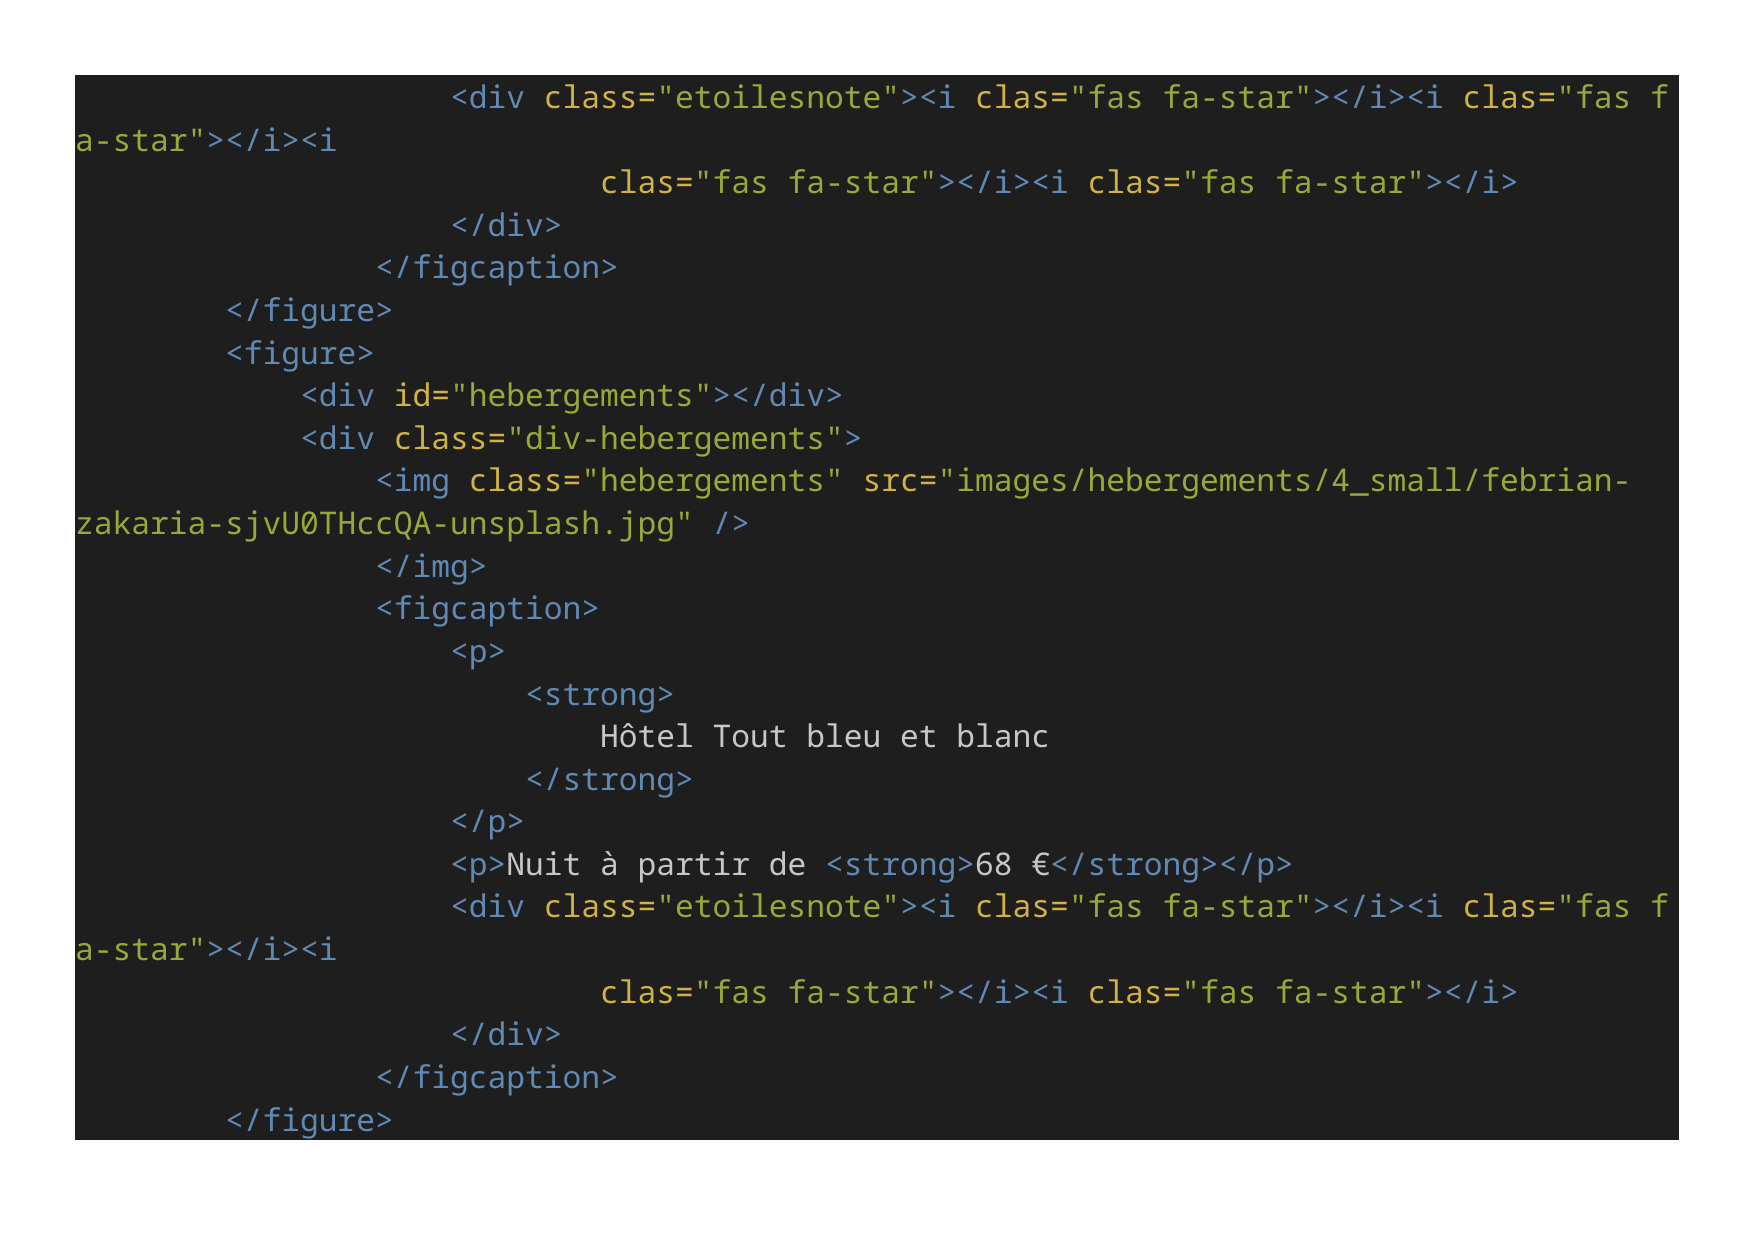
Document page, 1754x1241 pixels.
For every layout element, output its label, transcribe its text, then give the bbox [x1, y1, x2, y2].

text </img> [75, 544, 1679, 586]
text <p> [75, 629, 1679, 671]
text clas="fas fa-star"></i><i clas="fas fa-star"></i> [75, 160, 1679, 203]
text <div class="etoilesnote"><i clas="fas fa-star"></i><i clas="fas fa-star"></i><i [75, 884, 1679, 970]
text <figcaption> [75, 586, 1679, 629]
text clas="fas fa-star"></i><i clas="fas fa-star"></i> [75, 970, 1679, 1012]
text <figure> [75, 331, 1679, 373]
text <strong> [75, 671, 1679, 714]
text </p> [75, 799, 1679, 842]
text <div id="hebergements"></div> [75, 373, 1679, 416]
text </div> [75, 1012, 1679, 1055]
text </figure> [75, 1097, 1679, 1140]
text </figcaption> [75, 245, 1679, 288]
text </figcaption> [75, 1055, 1679, 1097]
text <div class="etoilesnote"><i clas="fas fa-star"></i><i clas="fas fa-star"></i><i [75, 75, 1679, 160]
text </div> [75, 203, 1679, 245]
text </figure> [75, 288, 1679, 331]
text Hôtel Tout bleu et blanc [75, 714, 1679, 757]
text <p>Nuit à partir de <strong>68 €</strong></p> [75, 842, 1679, 884]
text <div class="div-hebergements"> [75, 416, 1679, 458]
text </strong> [75, 757, 1679, 799]
text <img class="hebergements" src="images/hebergements/4_small/febrian-zakaria-sjvU0THccQA-unsplash.jpg" /> [75, 458, 1679, 544]
